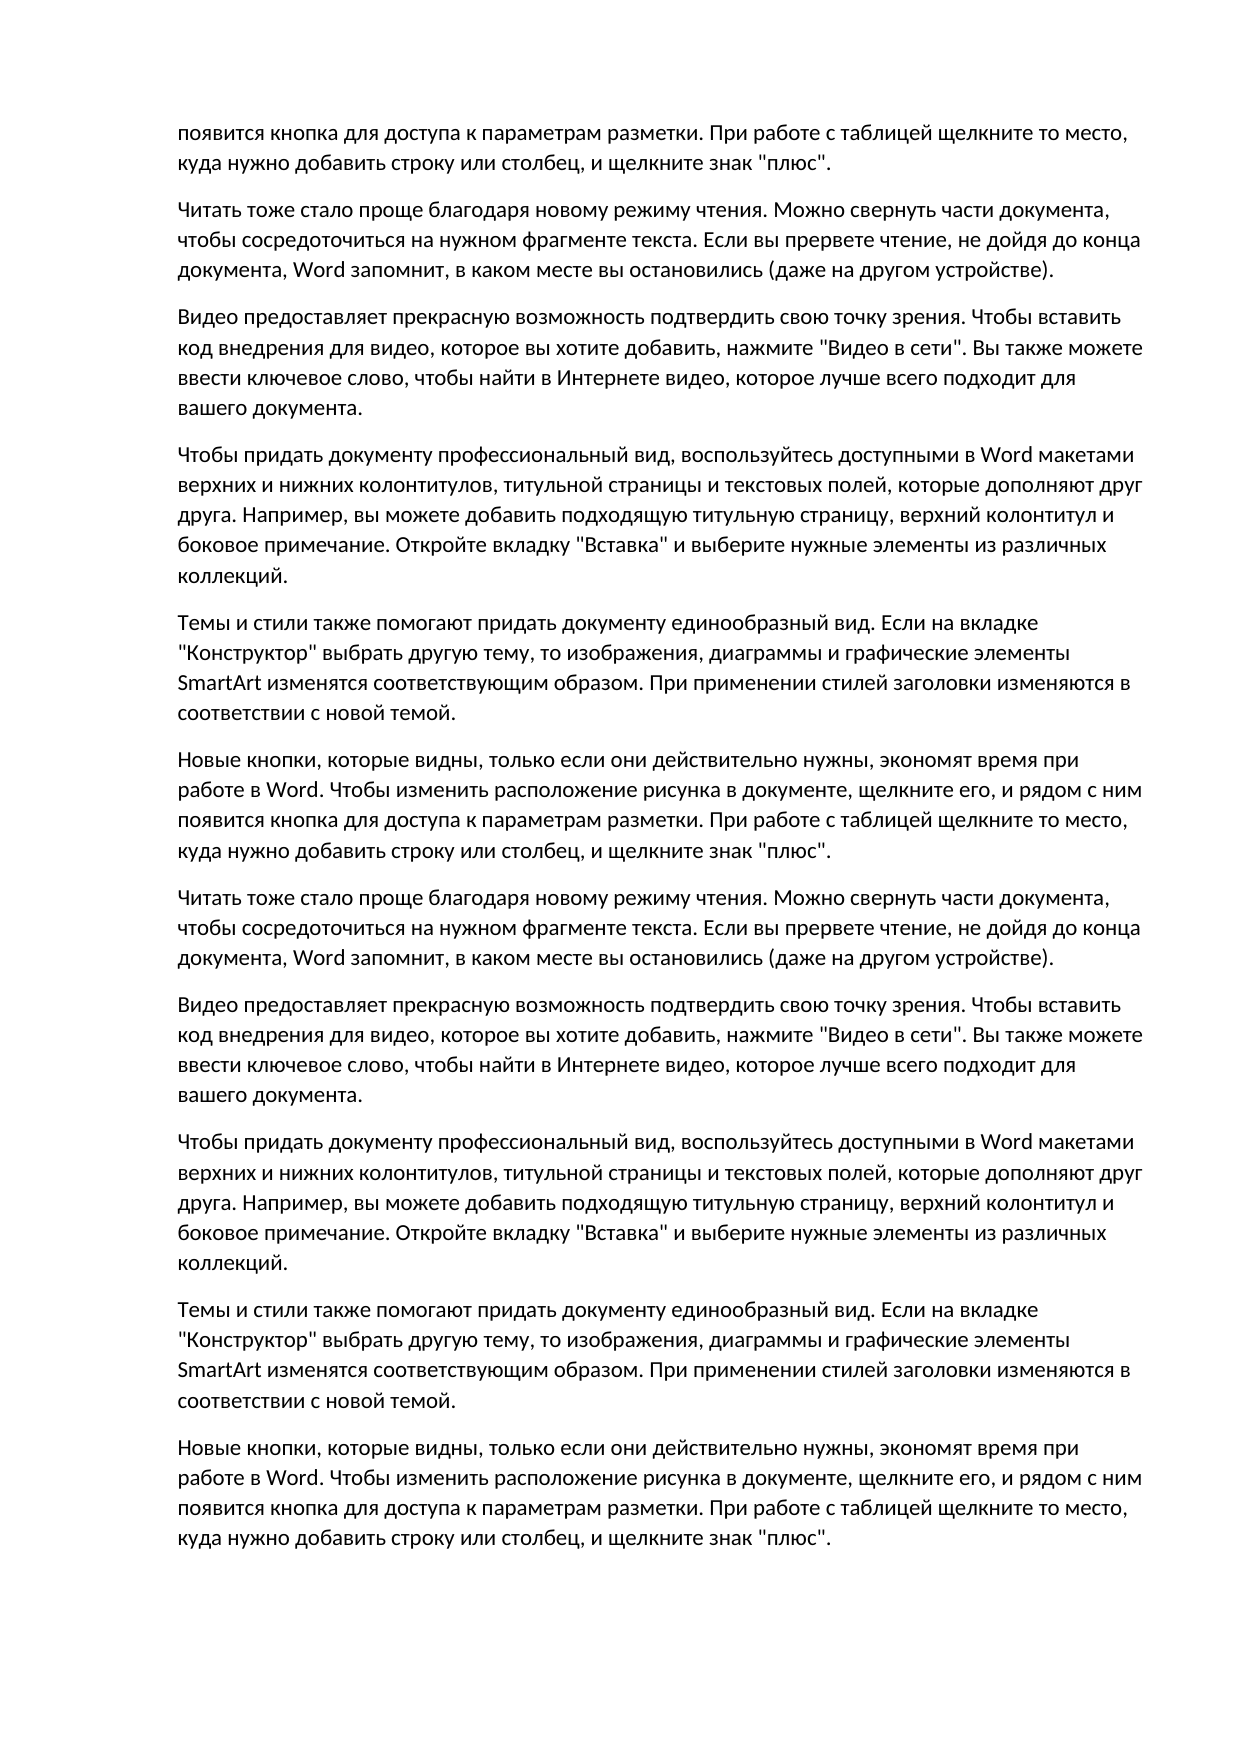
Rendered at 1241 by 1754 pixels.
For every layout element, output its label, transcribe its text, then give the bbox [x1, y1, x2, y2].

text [177, 118, 1152, 176]
text Читать тоже стало проще благодаря новому режиму чтения. Можно свернуть части документа, чтобы сосредоточиться на нужном фрагменте текста. Если вы прервете чтение, не дойдя до конца документа, Word запомнит, в каком месте вы остановились (даже на другом устройстве). [177, 883, 1152, 971]
text Читать тоже стало проще благодаря новому режиму чтения. Можно свернуть части документа, чтобы сосредоточиться на нужном фрагменте текста. Если вы прервете чтение, не дойдя до конца документа, Word запомнит, в каком месте вы остановились (даже на другом устройстве). [177, 195, 1152, 284]
text Темы и стили также помогают придать документу единообразный вид. Если на вкладке "Конструктор" выбрать другую тему, то изображения, диаграммы и графические элементы SmartArt изменятся соответствующим образом. При применении стилей заголовки изменяются в соответствии с новой темой. [177, 608, 1152, 726]
text Темы и стили также помогают придать документу единообразный вид. Если на вкладке "Конструктор" выбрать другую тему, то изображения, диаграммы и графические элементы SmartArt изменятся соответствующим образом. При применении стилей заголовки изменяются в соответствии с новой темой. [177, 1295, 1152, 1414]
